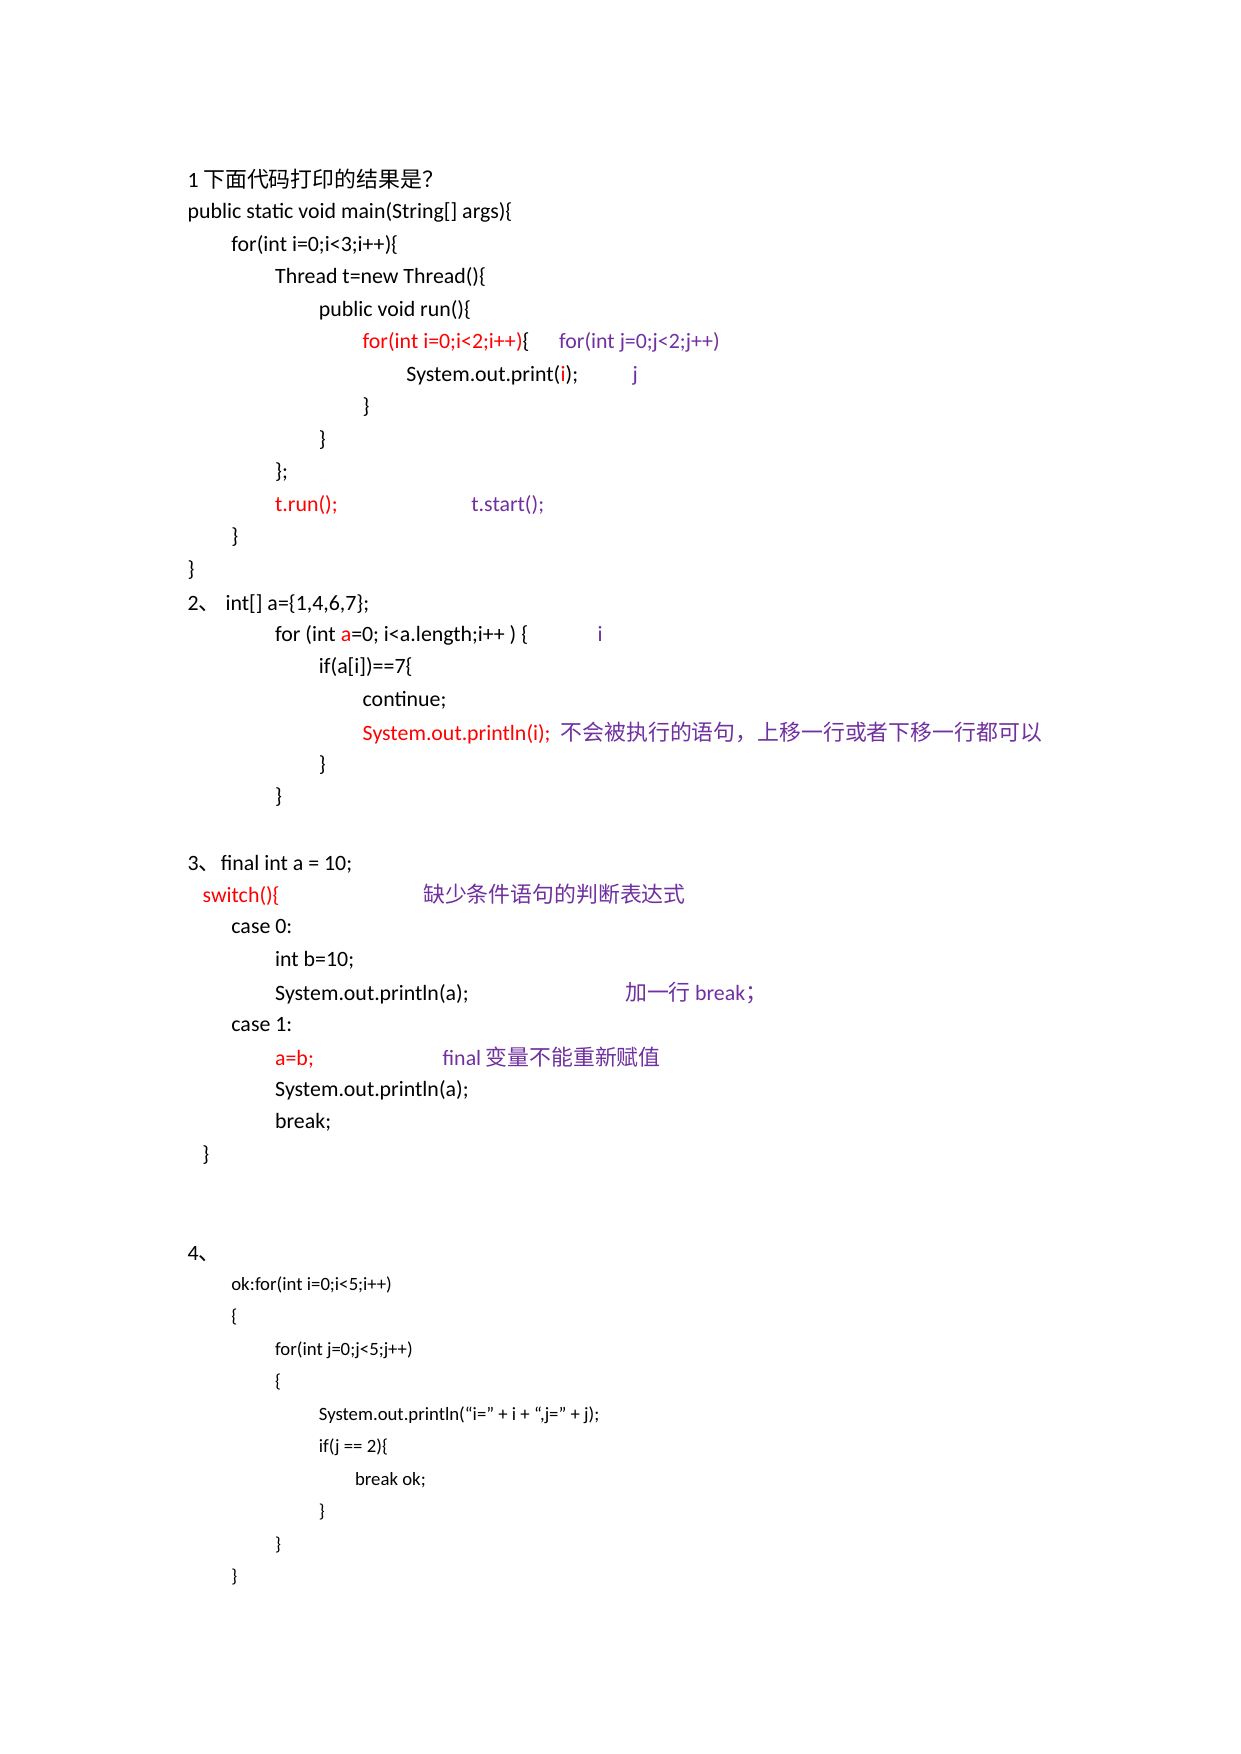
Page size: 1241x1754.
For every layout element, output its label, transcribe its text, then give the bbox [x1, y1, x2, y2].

list 3、final int a = 10; [187, 844, 1053, 877]
list } [231, 779, 1053, 812]
text ok:for(int i=0;i<5;i++) [187, 1267, 1053, 1299]
text } [187, 1559, 1053, 1592]
list break; [231, 1104, 1053, 1137]
list int b=10; [231, 942, 1053, 974]
list for(int i=0;i<3;i++){ [187, 227, 1053, 259]
list 2、 int[] a={1,4,6,7}; [187, 584, 1053, 617]
list } [187, 552, 1053, 584]
list public static void main(String[] args){ [187, 194, 1053, 227]
list for(int i=0;i<2;i++){ for(int j=0;j<2;j++) [319, 324, 1053, 357]
text { [187, 1364, 1053, 1397]
list } [187, 747, 1053, 779]
list for (int a=0; i<a.length;i++ ) { i [187, 617, 1053, 649]
list } [319, 389, 1053, 422]
list if(a[i])==7{ [187, 649, 1053, 682]
text } [275, 1494, 1053, 1527]
list System.out.println(a); [231, 1072, 1053, 1104]
list continue; [187, 682, 1053, 714]
list System.out.println(a); 加一行break； [231, 974, 1053, 1007]
list public void run(){ [275, 292, 1053, 324]
text 4、 [187, 1234, 1053, 1267]
text if(j == 2){ [187, 1429, 1053, 1462]
list } [275, 422, 1053, 454]
list Thread t=new Thread(){ [231, 259, 1053, 292]
text System.out.println(“i=” + i + “,j=” + j); [187, 1397, 1053, 1429]
list System.out.print(i); j [362, 357, 1053, 389]
text break ok; [187, 1462, 1053, 1494]
list } [187, 1137, 1053, 1169]
text for(int j=0;j<5;j++) [187, 1332, 1053, 1364]
list } [187, 519, 1053, 552]
list 1下面代码打印的结果是？ [187, 162, 1053, 194]
list switch(){ 缺少条件语句的判断表达式 [187, 877, 1053, 909]
list case 0: [187, 909, 1053, 942]
list case 1: [187, 1007, 1053, 1039]
list t.run(); t.start(); [231, 487, 1053, 519]
list a=b; final变量不能重新赋值 [231, 1039, 1053, 1072]
list }; [231, 454, 1053, 487]
text { [187, 1299, 1053, 1332]
text } [187, 1527, 1053, 1559]
list System.out.println(i); 不会被执行的语句，上移一行或者下移一行都可以 [187, 714, 1053, 747]
